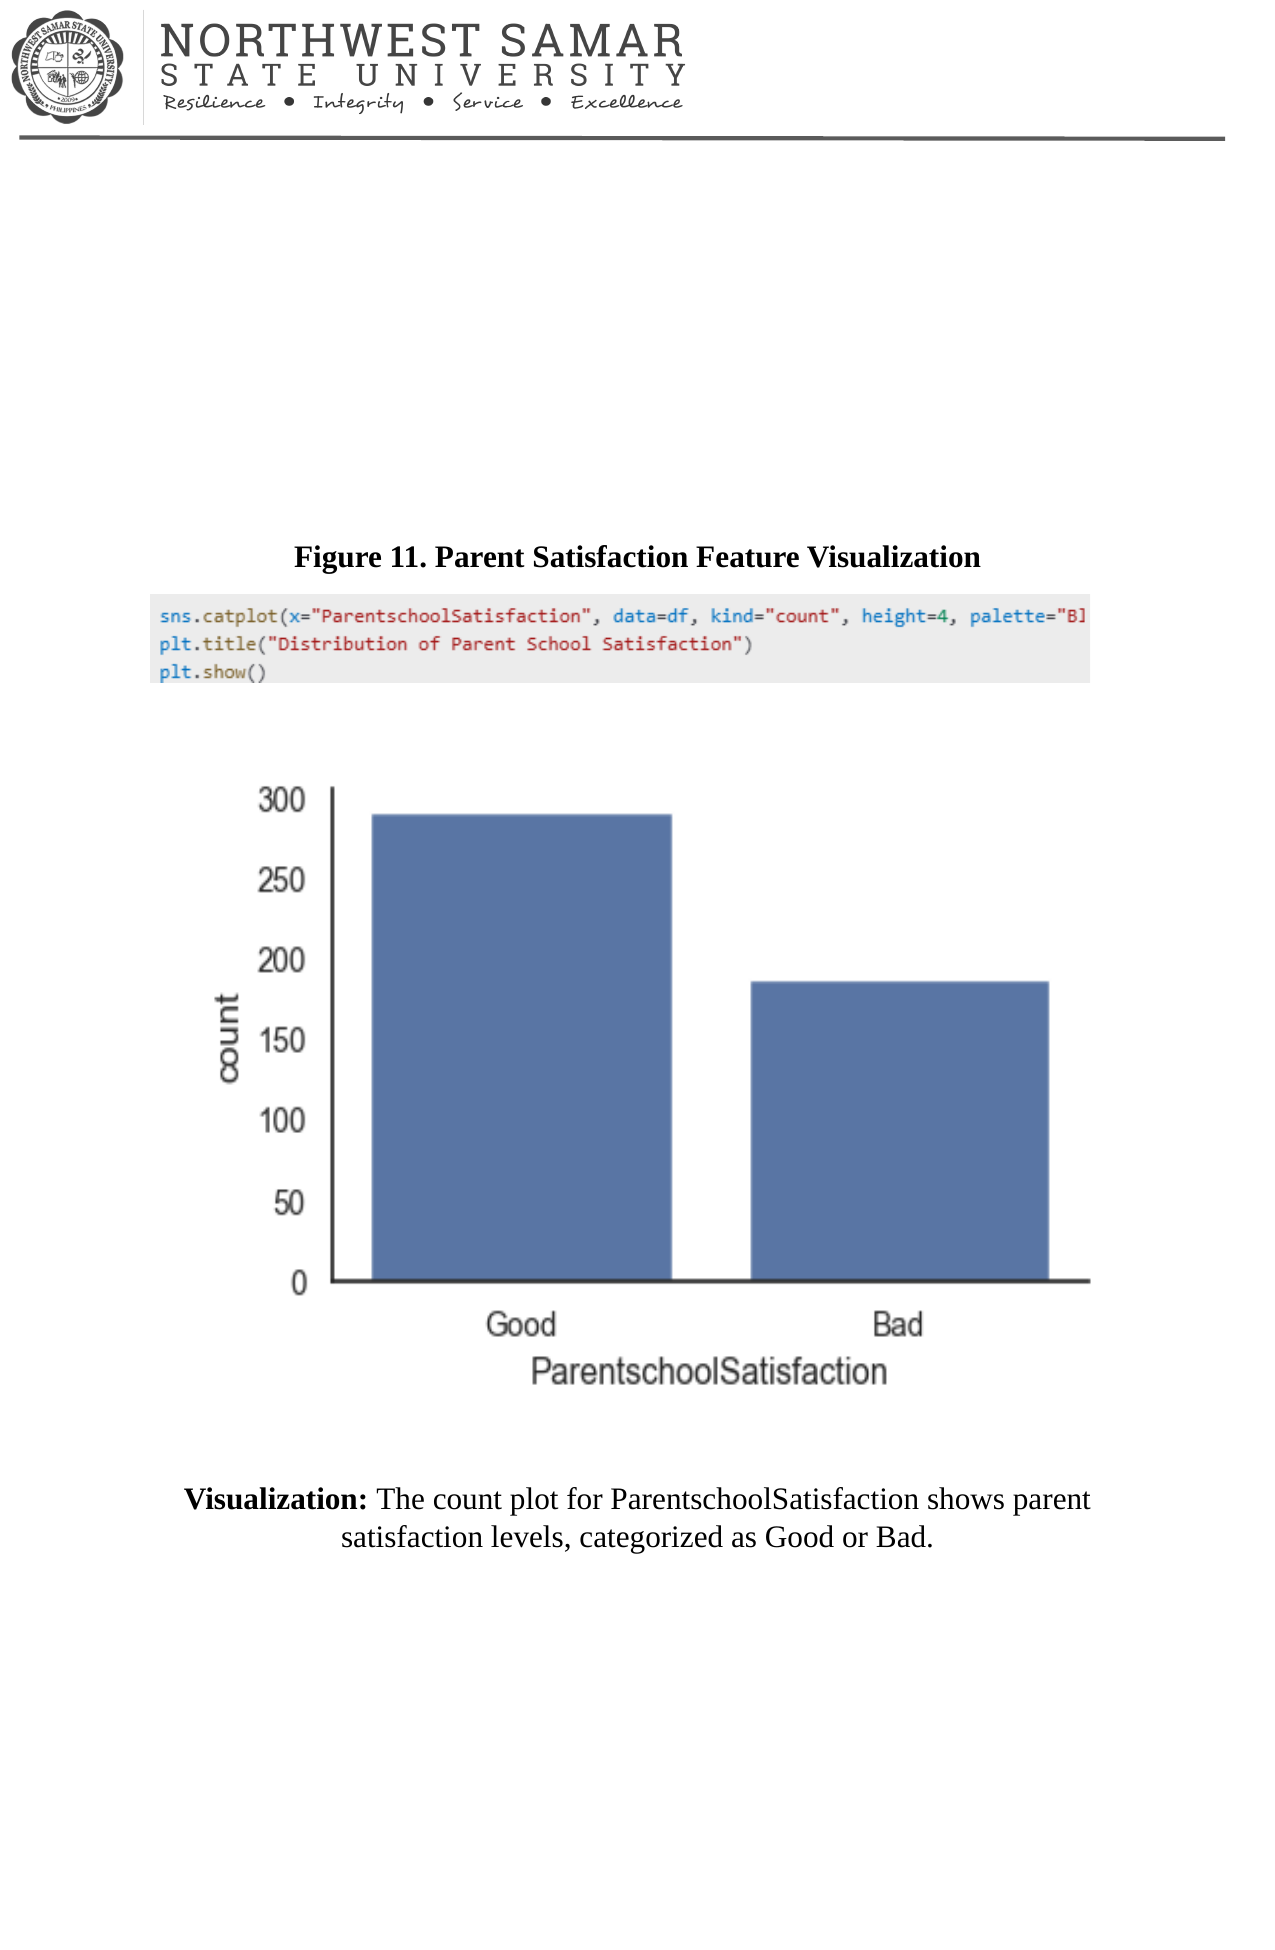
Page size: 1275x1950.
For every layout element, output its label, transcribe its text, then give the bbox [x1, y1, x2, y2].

text Figure 11. Parent Satisfaction Feature Visualization [150, 538, 1125, 574]
picture [52, 746, 1142, 1433]
picture [150, 594, 1091, 683]
text Visualization: The count plot for ParentschoolSatisfaction shows parent satisfaction levels, categorized as Good or Bad. [150, 1480, 1125, 1555]
